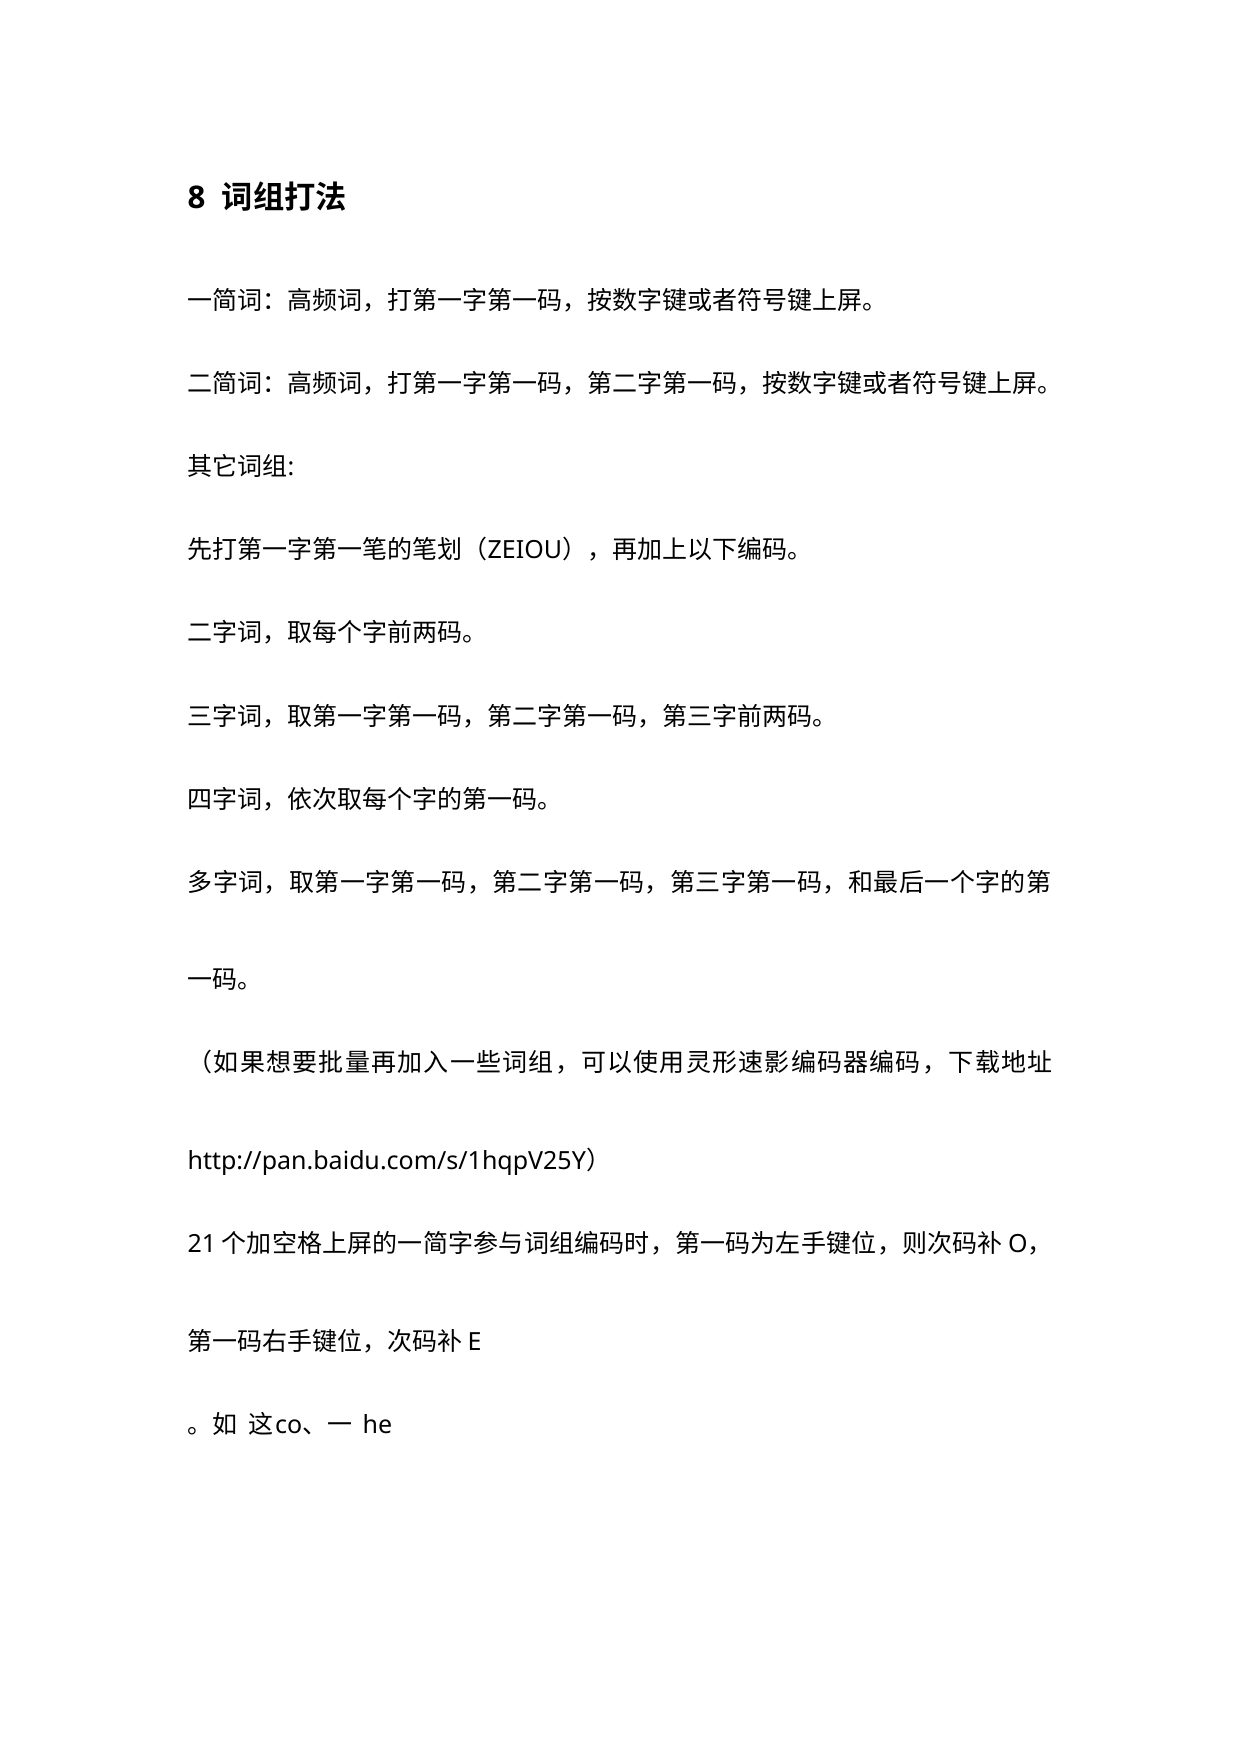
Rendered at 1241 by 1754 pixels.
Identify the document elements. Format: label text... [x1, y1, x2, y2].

subtitle 8 词组打法 [187, 162, 1053, 227]
text 二字词，取每个字前两码。 [187, 598, 1053, 663]
text 。如 这 co、一 he [187, 1390, 1053, 1455]
text 二简词：高频词，打第一字第一码，第二字第一码，按数字键或者符号键上屏。 [187, 349, 1053, 414]
text 多字词，取第一字第一码，第二字第一码，第三字第一码，和最后一个字的第一码。 [187, 848, 1053, 1010]
text 21个加空格上屏的一简字参与词组编码时，第一码为左手键位，则次码补O，第一码右手键位，次码补E [187, 1209, 1053, 1372]
text 三字词，取第一字第一码，第二字第一码，第三字前两码。 [187, 682, 1053, 747]
text （如果想要批量再加入一些词组，可以使用灵形速影编码器编码，下载地址http://pan.baidu.com/s/1hqpV25Y） [187, 1028, 1053, 1191]
text 其它词组: [187, 432, 1053, 497]
text 先打第一字第一笔的笔划（ZEIOU），再加上以下编码。 [187, 515, 1053, 580]
text 一简词：高频词，打第一字第一码，按数字键或者符号键上屏。 [187, 266, 1053, 331]
text 四字词，依次取每个字的第一码。 [187, 765, 1053, 830]
